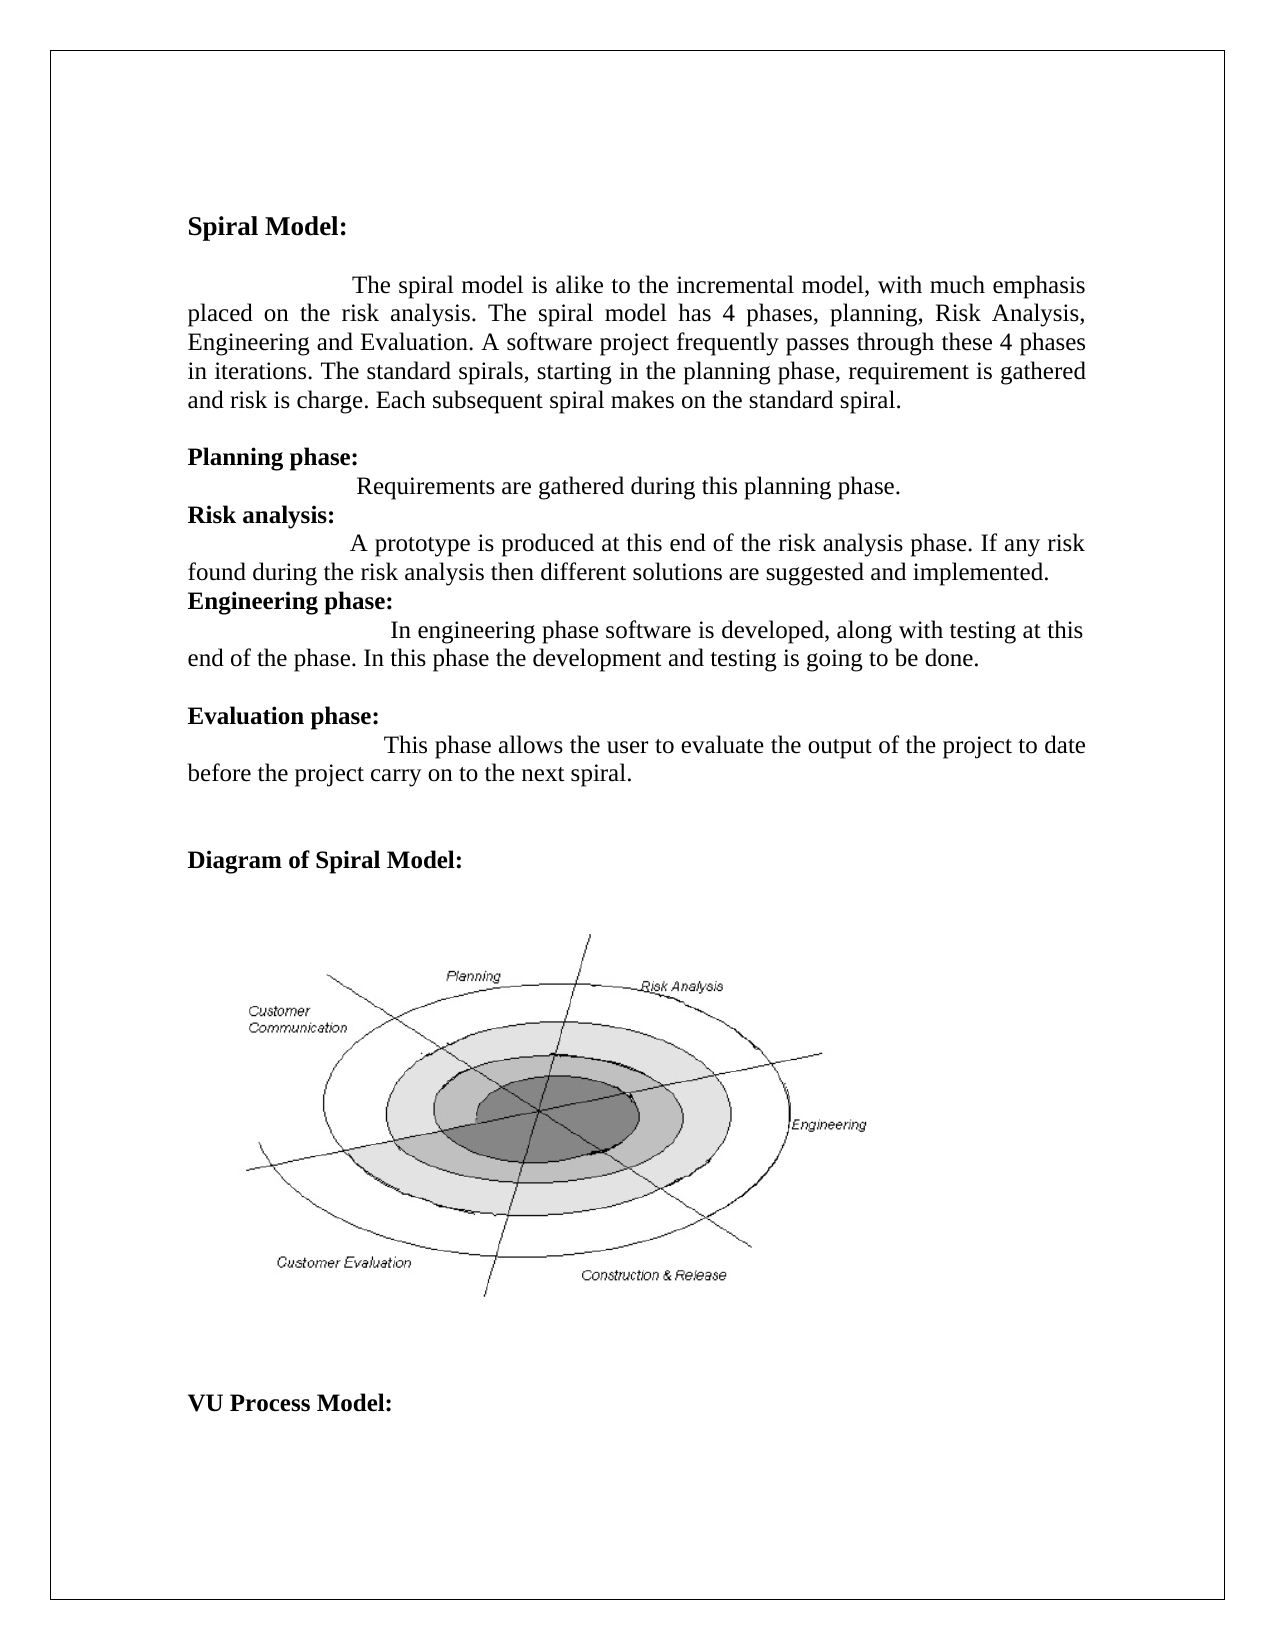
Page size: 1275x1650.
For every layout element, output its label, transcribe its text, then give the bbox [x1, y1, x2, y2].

text A prototype is produced at this end of the risk analysis phase. If any risk found during the risk analysis then different solutions are suggested and implemented. [187, 528, 1087, 586]
text Spiral Model: [187, 210, 1087, 241]
text Risk analysis: [187, 500, 1087, 528]
text Engineering phase: [187, 586, 1087, 615]
text Evaluation phase: [187, 701, 1087, 730]
text Planning phase: [187, 442, 1087, 471]
text VU Process Model: [187, 1388, 1087, 1416]
picture [187, 902, 913, 1388]
text In engineering phase software is developed, along with testing at this end of the phase. In this phase the development and testing is going to be done. [187, 615, 1087, 672]
text The spiral model is alike to the incremental model, with much emphasis placed on the risk analysis. The spiral model has 4 phases, planning, Risk Analysis, Engineering and Evaluation. A software project frequently passes through these 4 phases in iterations. The standard spirals, starting in the planning phase, requirement is gathered and risk is charge. Each subsequent spiral makes on the standard spiral. [187, 270, 1087, 413]
text This phase allows the user to evaluate the output of the project to date before the project carry on to the next spiral. [187, 730, 1087, 787]
text Requirements are gathered during this planning phase. [187, 471, 1087, 500]
text Diagram of Spiral Model: [187, 845, 1087, 873]
